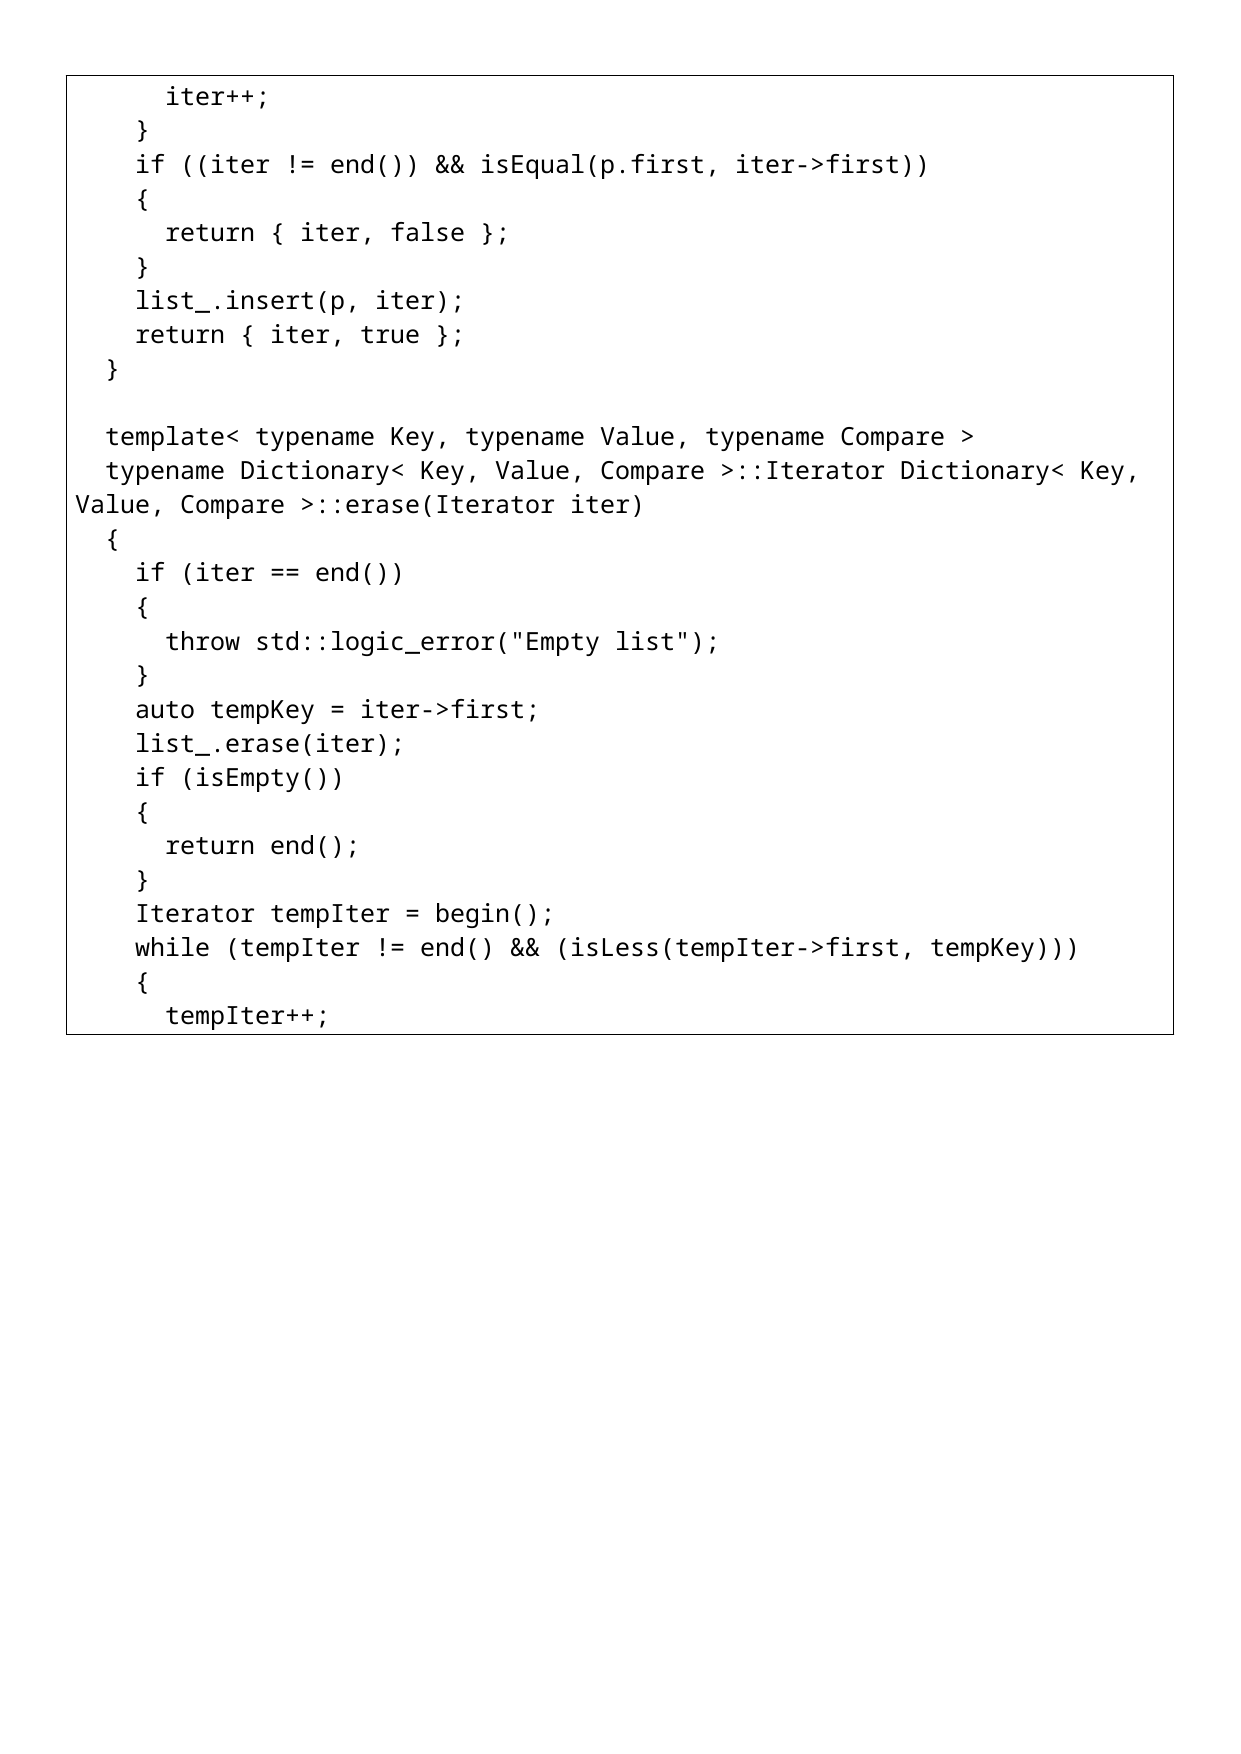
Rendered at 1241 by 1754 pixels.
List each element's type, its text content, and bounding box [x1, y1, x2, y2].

text return end(); [75, 827, 1165, 862]
text while (tempIter != end() && (isLess(tempIter->first, tempKey))) [75, 930, 1165, 964]
text } [75, 248, 1165, 282]
text list_.insert(p, iter); [75, 282, 1165, 317]
text tempIter++; [67, 995, 1173, 1034]
text if (isEmpty()) [75, 759, 1165, 793]
text { [75, 521, 1165, 555]
text { [75, 180, 1165, 214]
text if (iter == end()) [75, 555, 1165, 589]
text typename Dictionary< Key, Value, Compare >::Iterator Dictionary< Key, Value, Compare >::erase(Iterator iter) [75, 453, 1165, 521]
text { [75, 964, 1165, 995]
text } [75, 862, 1165, 896]
text auto tempKey = iter->first; [75, 691, 1165, 725]
text } [75, 351, 1165, 385]
text throw std::logic_error("Empty list"); [75, 623, 1165, 657]
text Iterator tempIter = begin(); [75, 896, 1165, 930]
text template< typename Key, typename Value, typename Compare > [75, 419, 1165, 453]
text } [75, 112, 1165, 146]
text { [75, 793, 1165, 827]
text if ((iter != end()) && isEqual(p.first, iter->first)) [75, 146, 1165, 180]
text } [75, 657, 1165, 691]
text iter++; [67, 76, 1173, 112]
text list_.erase(iter); [75, 725, 1165, 759]
text { [75, 589, 1165, 623]
text return { iter, true }; [75, 317, 1165, 351]
text return { iter, false }; [75, 214, 1165, 248]
